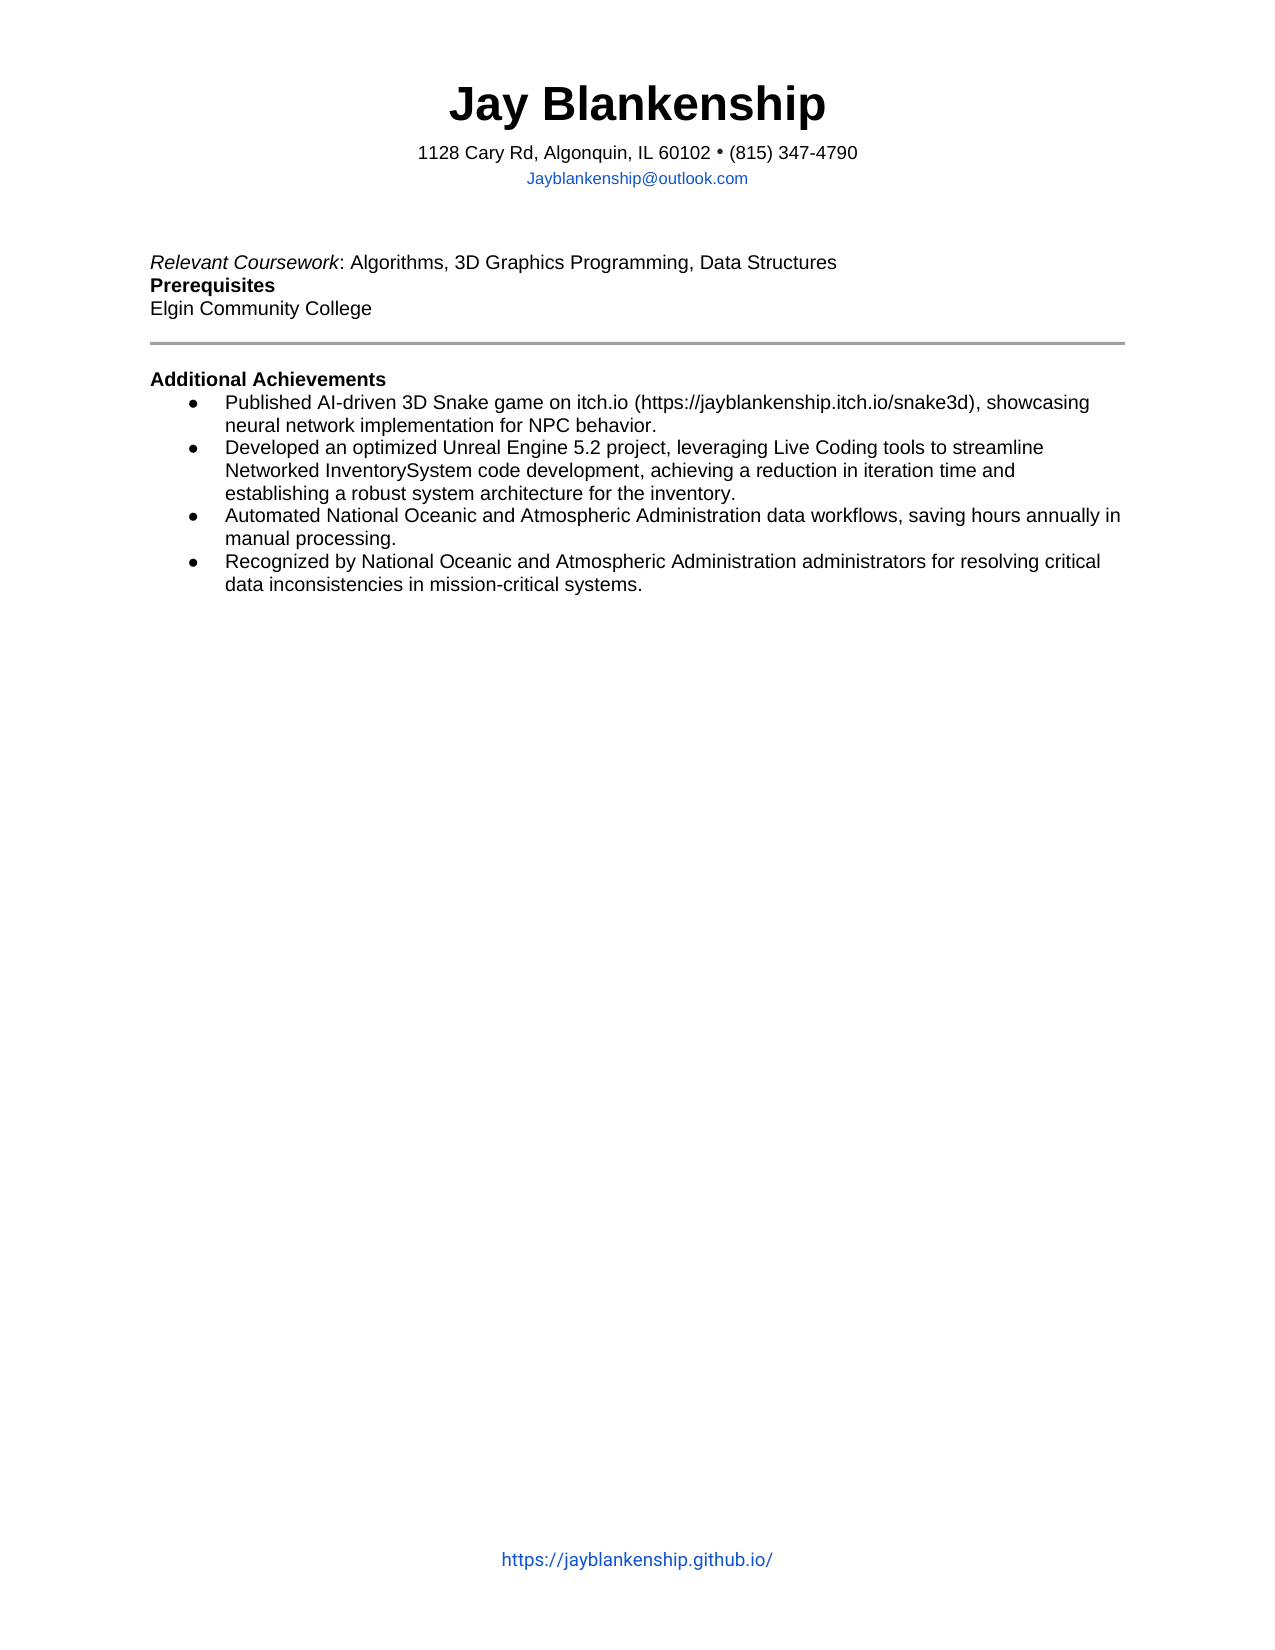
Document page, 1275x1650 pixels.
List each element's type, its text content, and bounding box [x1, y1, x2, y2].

list Automated National Oceanic and Atmospheric Administration data workflows, saving hours annually in manual processing. [187, 504, 1125, 550]
list Recognized by National Oceanic and Atmospheric Administration administrators for resolving critical data inconsistencies in mission-critical systems. [187, 550, 1125, 595]
text Elgin Community College [150, 296, 1125, 319]
list Published AI-driven 3D Snake game on itch.io (https://jayblankenship.itch.io/snake3d), showcasing neural network implementation for NPC behavior. [187, 391, 1125, 436]
text Additional Achievements [150, 368, 1125, 391]
text Relevant Coursework: Algorithms, 3D Graphics Programming, Data Structures [150, 251, 1125, 274]
text Prerequisites [150, 274, 1125, 296]
